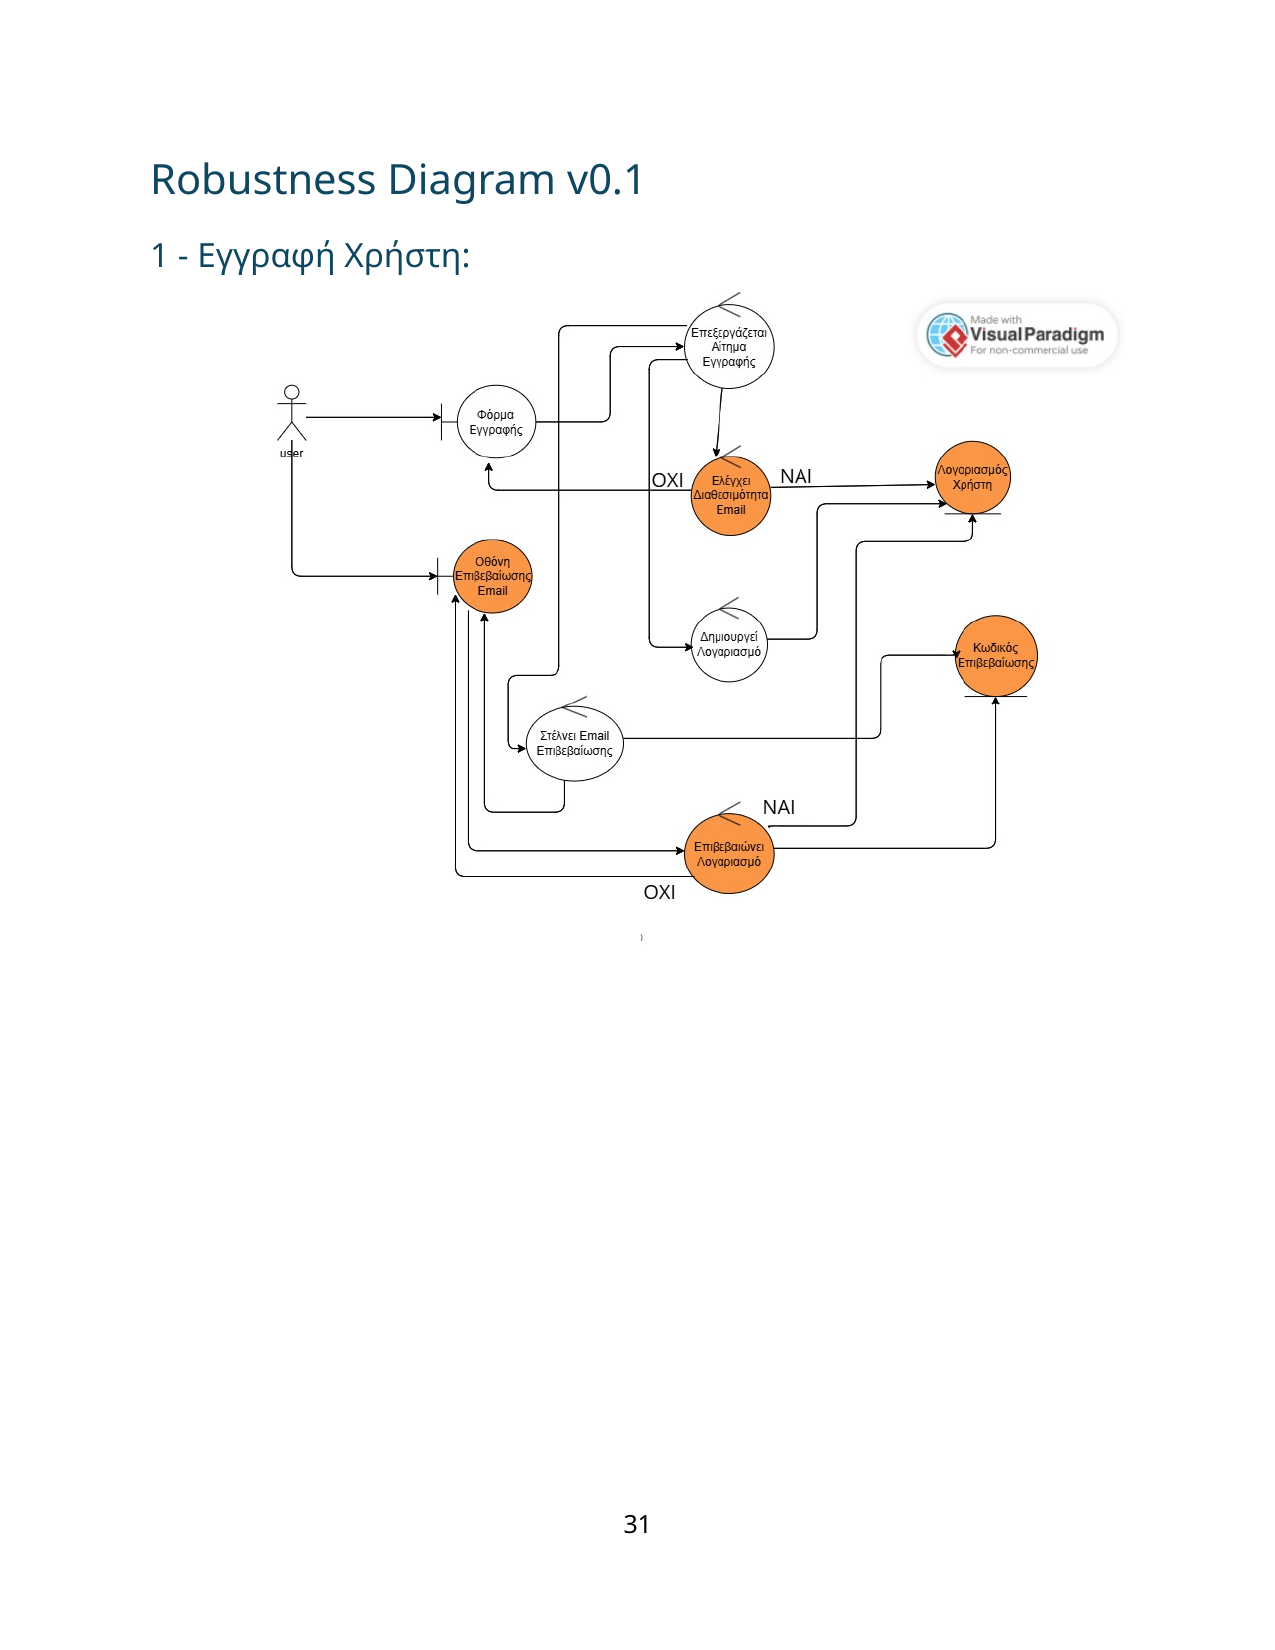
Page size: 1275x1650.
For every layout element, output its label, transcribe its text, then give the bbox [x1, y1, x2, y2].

picture [150, 292, 1125, 1116]
subtitle 1 - Εγγραφή Χρήστη: [150, 232, 1125, 277]
subtitle Robustness Diagram v0.1 [150, 150, 1125, 207]
